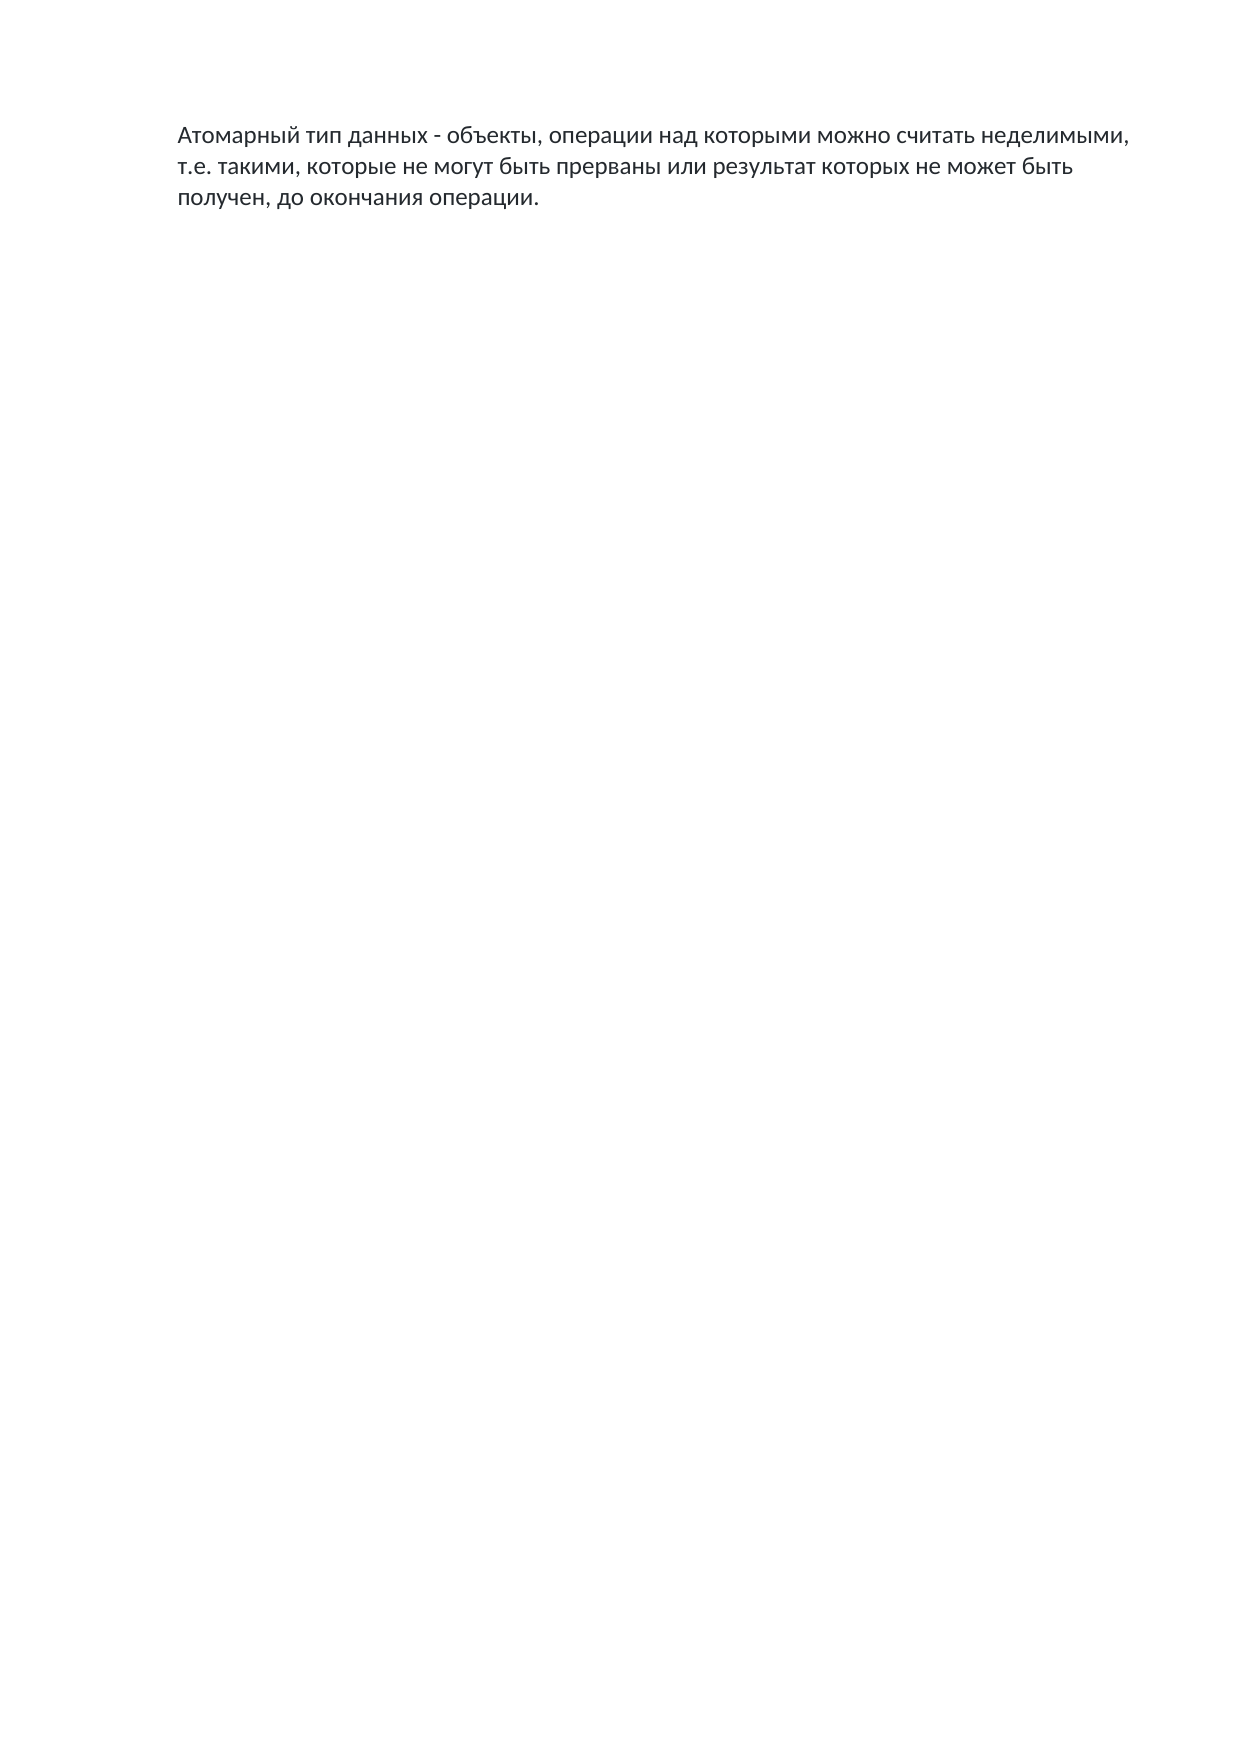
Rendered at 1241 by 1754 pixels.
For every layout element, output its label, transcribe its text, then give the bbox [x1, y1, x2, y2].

text Атомарный тип данных - объекты, операции над которыми можно считать неделимыми, т.е. такими, которые не могут быть прерваны или результат которых не может быть получен, до окончания операции. [177, 118, 1152, 212]
